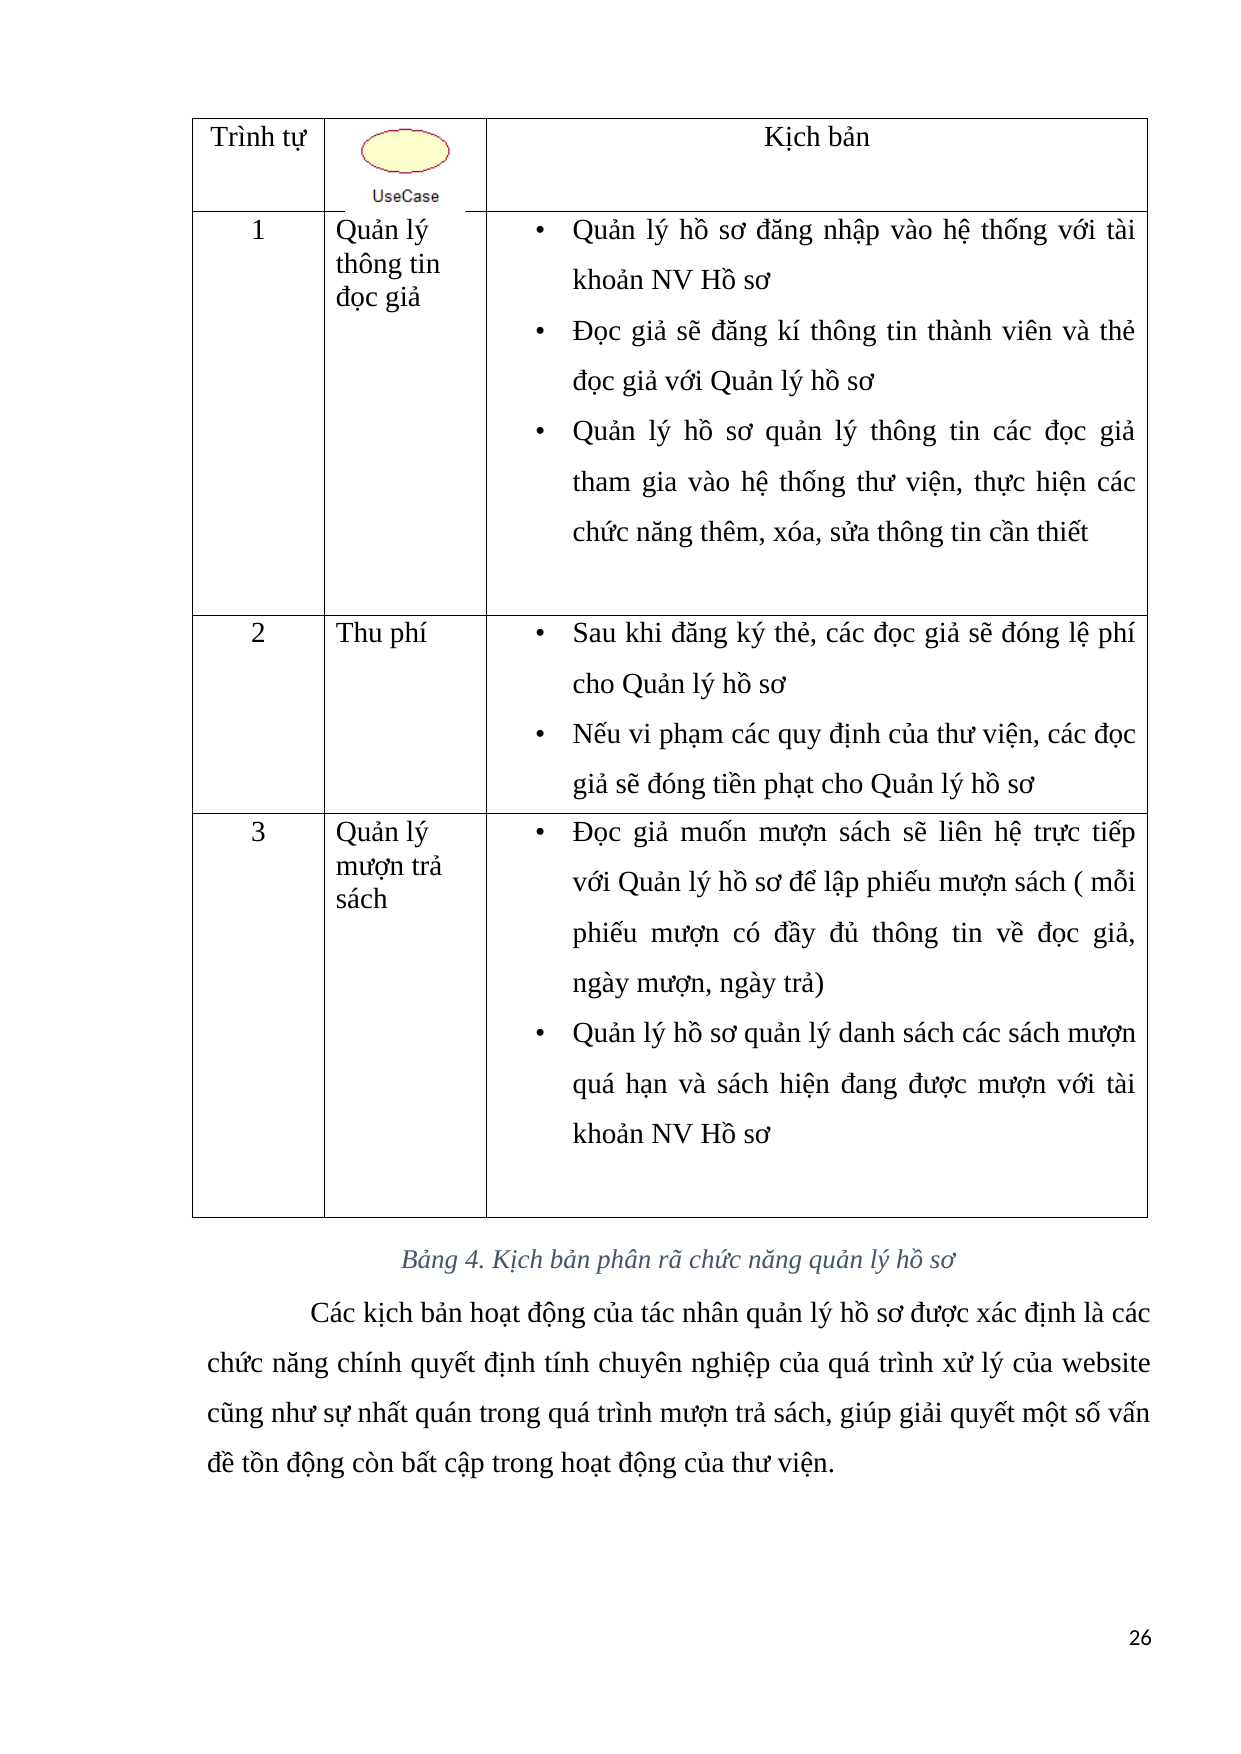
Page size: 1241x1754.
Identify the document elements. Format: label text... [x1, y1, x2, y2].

table_cell 1 [193, 212, 324, 614]
text Bảng 4. Kịch bản phân rã chức năng quản lý hồ sơ [207, 1243, 1152, 1274]
table_cell Thu phí [325, 616, 486, 813]
table_header Trình tự [193, 119, 324, 211]
text Các kịch bản hoạt động của tác nhân quản lý hồ sơ được xác định là các chức năng chính quyết định tính chuyên nghiệp của quá trình xử lý của website cũng như sự nhất quán trong quá trình mượn trả sách, giúp giải quyết một số vấn đề tồn động còn bất cập trong hoạt động của thư viện. [207, 1295, 1152, 1479]
picture [345, 119, 466, 212]
table_cell Đọc giả muốn mượn sách sẽ liên hệ trực tiếp với Quản lý hồ sơ để lập phiếu mượn sách ( mỗi phiếu mượn có đầy đủ thông tin về đọc giả, ngày mượn, ngày trả) Quản lý hồ sơ quản lý danh sách các sách mượn quá hạn và sách hiện đang được mượn với tài khoản NV Hồ sơ [487, 814, 1147, 1217]
table_header Kịch bản [487, 119, 1147, 211]
table_cell 3 [193, 814, 324, 1217]
table_cell Quản lý mượn trả sách [325, 814, 486, 1217]
table_cell Quản lý hồ sơ đăng nhập vào hệ thống với tài khoản NV Hồ sơ Đọc giả sẽ đăng kí thông tin thành viên và thẻ đọc giả với Quản lý hồ sơ Quản lý hồ sơ quản lý thông tin các đọc giả tham gia vào hệ thống thư viện, thực hiện các chức năng thêm, xóa, sửa thông tin cần thiết [487, 212, 1147, 614]
table_header [325, 119, 345, 211]
table_header [466, 119, 486, 211]
table_cell Quản lý thông tin đọc giả [325, 212, 486, 614]
table_cell Sau khi đăng ký thẻ, các đọc giả sẽ đóng lệ phí cho Quản lý hồ sơ Nếu vi phạm các quy định của thư viện, các đọc giả sẽ đóng tiền phạt cho Quản lý hồ sơ [487, 616, 1147, 813]
table_cell 2 [193, 616, 324, 813]
